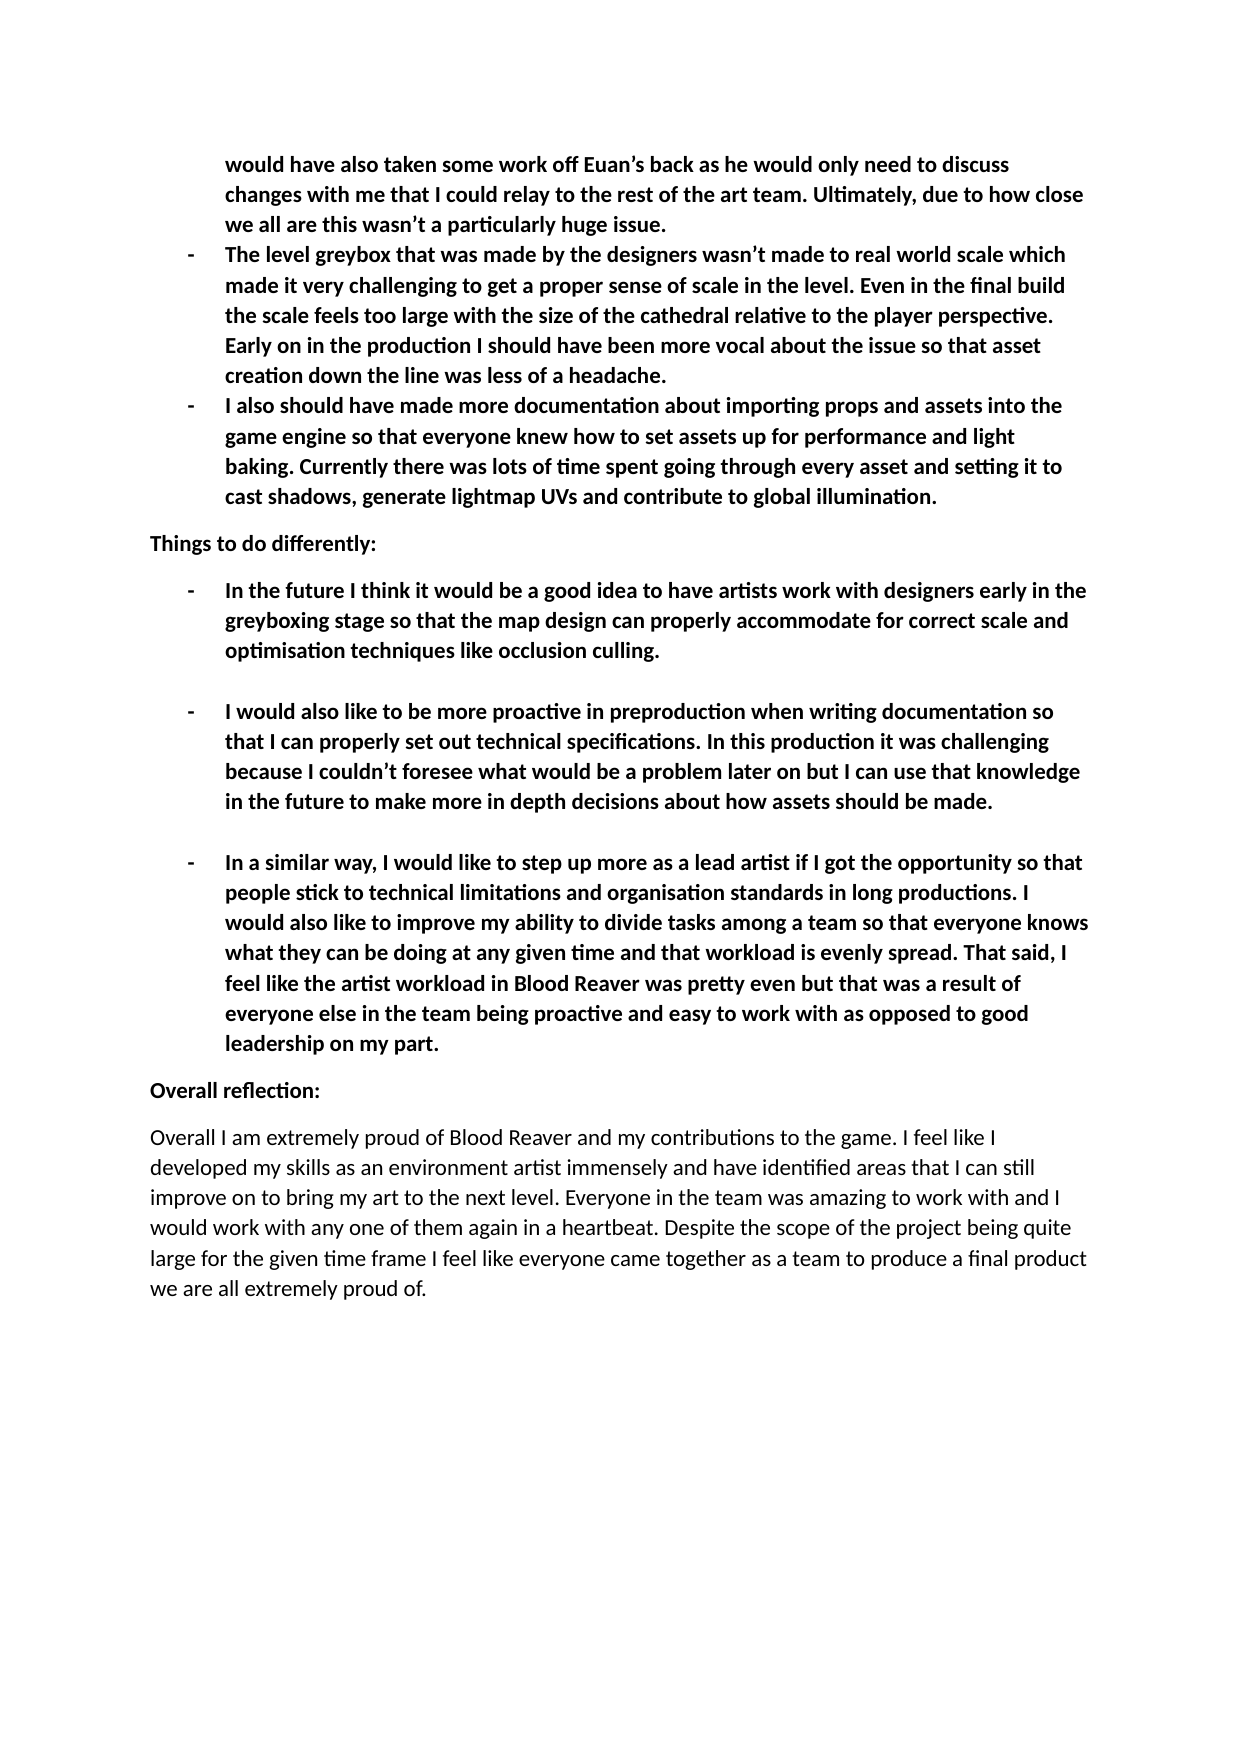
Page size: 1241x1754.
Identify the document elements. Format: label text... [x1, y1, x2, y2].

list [187, 150, 1090, 238]
list In the future I think it would be a good idea to have artists work with designers early in the greyboxing stage so that the map design can properly accommodate for correct scale and optimisation techniques like occlusion culling. [187, 576, 1090, 664]
list I also should have made more documentation about importing props and assets into the game engine so that everyone knew how to set assets up for performance and light baking. Currently there was lots of time spent going through every asset and setting it to cast shadows, generate lightmap UVs and contribute to global illumination. [187, 392, 1090, 510]
text Things to do differently: [150, 529, 1090, 557]
list In a similar way, I would like to step up more as a lead artist if I got the opportunity so that people stick to technical limitations and organisation standards in long productions. I would also like to improve my ability to divide tasks among a team so that everyone knows what they can be doing at any given time and that workload is evenly spread. That said, I feel like the artist workload in Blood Reaver was pretty even but that was a result of everyone else in the team being proactive and easy to work with as opposed to good leadership on my part. [187, 848, 1090, 1057]
text Overall I am extremely proud of Blood Reaver and my contributions to the game. I feel like I developed my skills as an environment artist immensely and have identified areas that I can still improve on to bring my art to the next level. Everyone in the team was amazing to work with and I would work with any one of them again in a heartbeat. Despite the scope of the project being quite large for the given time frame I feel like everyone came together as a team to produce a final product we are all extremely proud of. [150, 1123, 1090, 1302]
text Overall reflection: [150, 1076, 1090, 1104]
list I would also like to be more proactive in preproduction when writing documentation so that I can properly set out technical specifications. In this production it was challenging because I couldn’t foresee what would be a problem later on but I can use that knowledge in the future to make more in depth decisions about how assets should be made. [187, 697, 1090, 816]
list The level greybox that was made by the designers wasn’t made to real world scale which made it very challenging to get a proper sense of scale in the level. Even in the final build the scale feels too large with the size of the cathedral relative to the player perspective. Early on in the production I should have been more vocal about the issue so that asset creation down the line was less of a headache. [187, 241, 1090, 389]
